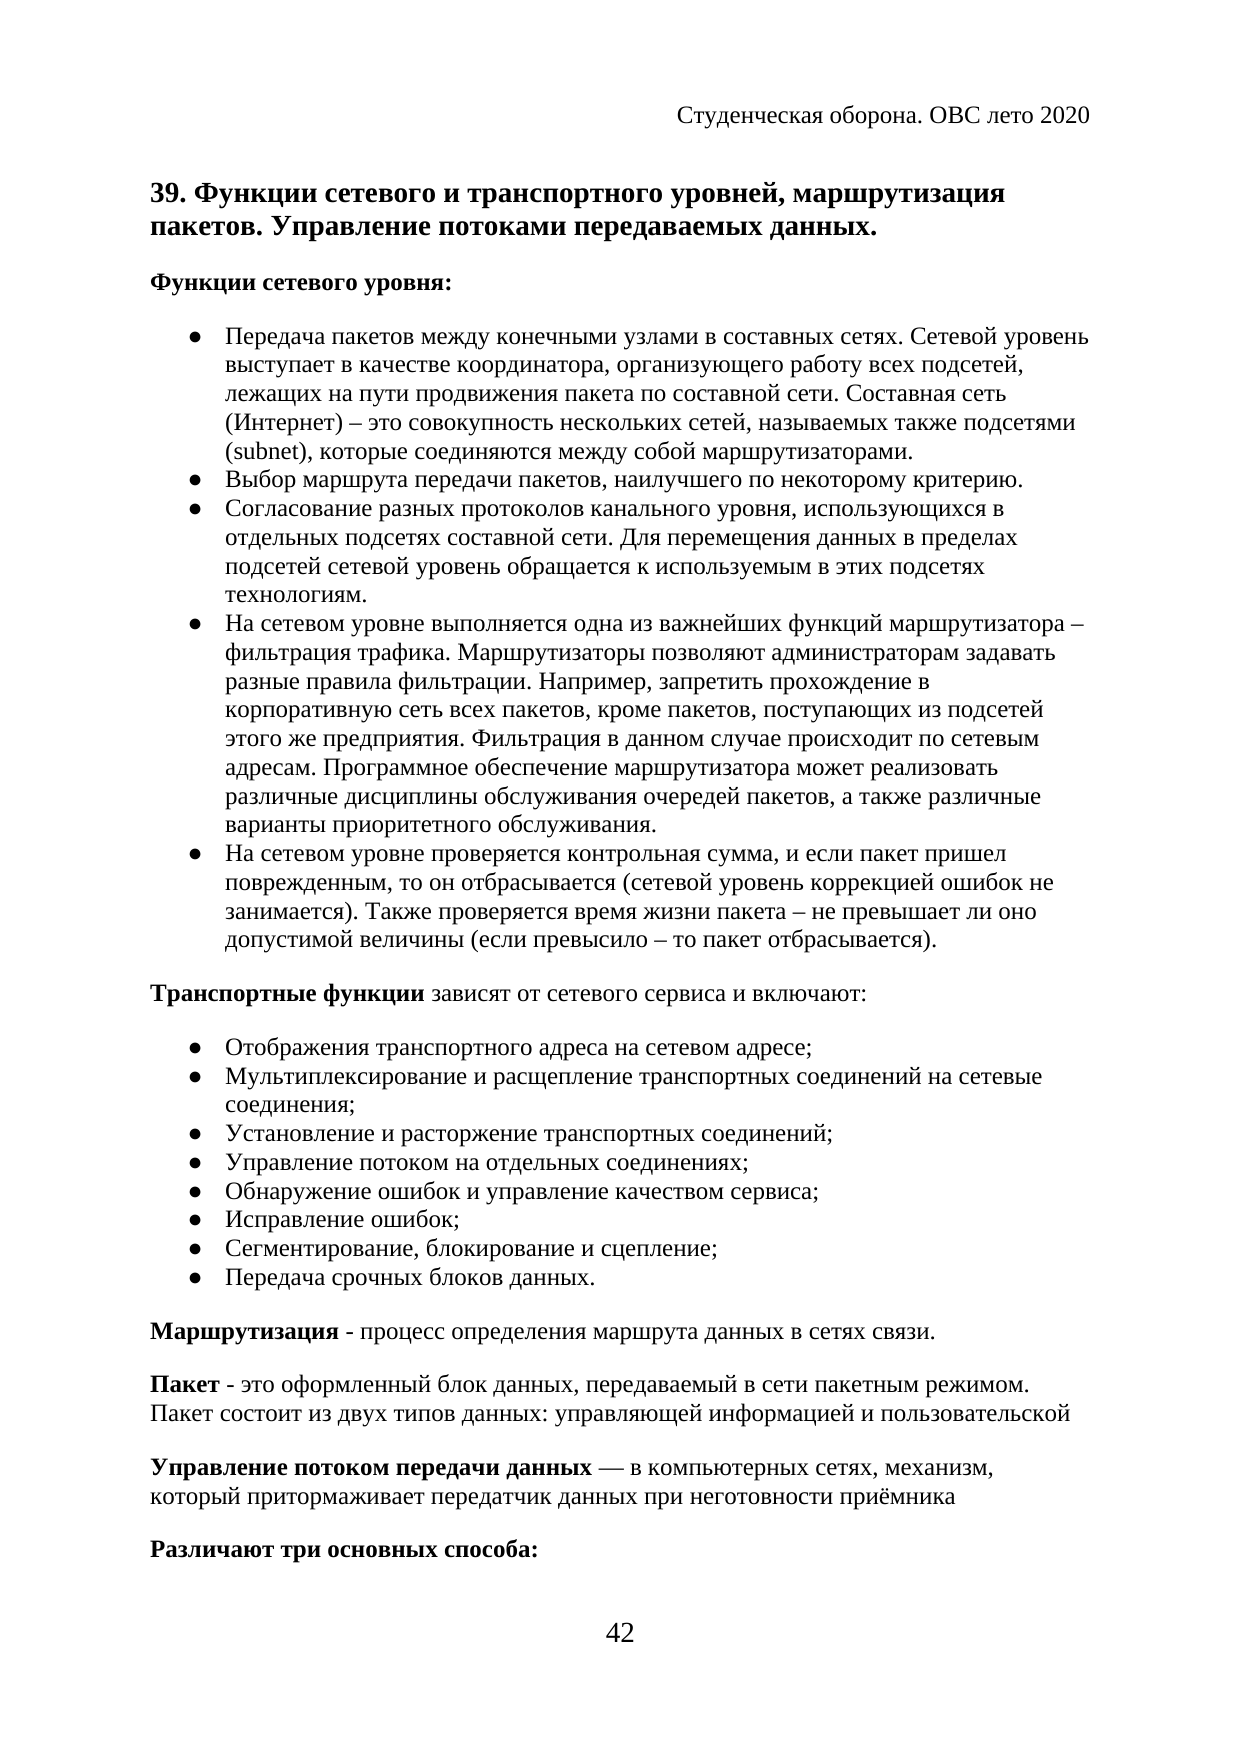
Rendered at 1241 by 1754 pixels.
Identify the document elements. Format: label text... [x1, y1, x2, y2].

list На сетевом уровне выполняется одна из важнейших функций маршрутизатора – фильтрация трафика. Маршрутизаторы позволяют администраторам задавать разные правила фильтрации. Например, запретить прохождение в корпоративную сеть всех пакетов, кроме пакетов, поступающих из подсетей этого же предприятия. Фильтрация в данном случае происходит по сетевым адресам. Программное обеспечение маршрутизатора может реализовать различные дисциплины обслуживания очередей пакетов, а также различные варианты приоритетного обслуживания. [187, 608, 1090, 838]
list Установление и расторжение транспортных соединений; [187, 1118, 1090, 1147]
text Маршрутизация - процесс определения маршрута данных в сетях связи. [150, 1316, 1090, 1344]
text Функции сетевого уровня: [150, 267, 1090, 296]
list Передача пакетов между конечными узлами в составных сетях. Сетевой уровень выступает в качестве координатора, организующего работу всех подсетей, лежащих на пути продвижения пакета по составной сети. Составная сеть (Интернет) – это совокупность нескольких сетей, называемых также подсетями (subnet), которые соединяются между собой маршрутизаторами. [187, 321, 1090, 464]
list Мультиплексирование и расщепление транспортных соединений на сетевые соединения; [187, 1061, 1090, 1118]
subtitle 39. Функции сетевого и транспортного уровней, маршрутизация пакетов. Управление потоками передаваемых данных. [150, 175, 1090, 242]
list Отображения транспортного адреса на сетевом адресе; [187, 1032, 1090, 1061]
list Управление потоком на отдельных соединениях; [187, 1147, 1090, 1176]
text Управление потоком передачи данных — в компьютерных сетях, механизм, который притормаживает передатчик данных при неготовности приёмника [150, 1452, 1090, 1509]
text Различают три основных способа: [150, 1534, 1090, 1563]
text Транспортные функции зависят от сетевого сервиса и включают: [150, 978, 1090, 1007]
list Выбор маршрута передачи пакетов, наилучшего по некоторому критерию. [187, 464, 1090, 493]
list Исправление ошибок; [187, 1204, 1090, 1233]
text Пакет - это оформленный блок данных, передаваемый в сети пакетным режимом. Пакет состоит из двух типов данных: управляющей информацией и пользовательской [150, 1369, 1090, 1427]
list Обнаружение ошибок и управление качеством сервиса; [187, 1176, 1090, 1204]
list На сетевом уровне проверяется контрольная сумма, и если пакет пришел поврежденным, то он отбрасывается (сетевой уровень коррекцией ошибок не занимается). Также проверяется время жизни пакета – не превышает ли оно допустимой величины (если превысило – то пакет отбрасывается). [187, 838, 1090, 953]
list Передача срочных блоков данных. [187, 1262, 1090, 1291]
list Сегментирование, блокирование и сцепление; [187, 1233, 1090, 1262]
list Согласование разных протоколов канального уровня, использующихся в отдельных подсетях составной сети. Для перемещения данных в пределах подсетей сетевой уровень обращается к используемым в этих подсетях технологиям. [187, 493, 1090, 608]
